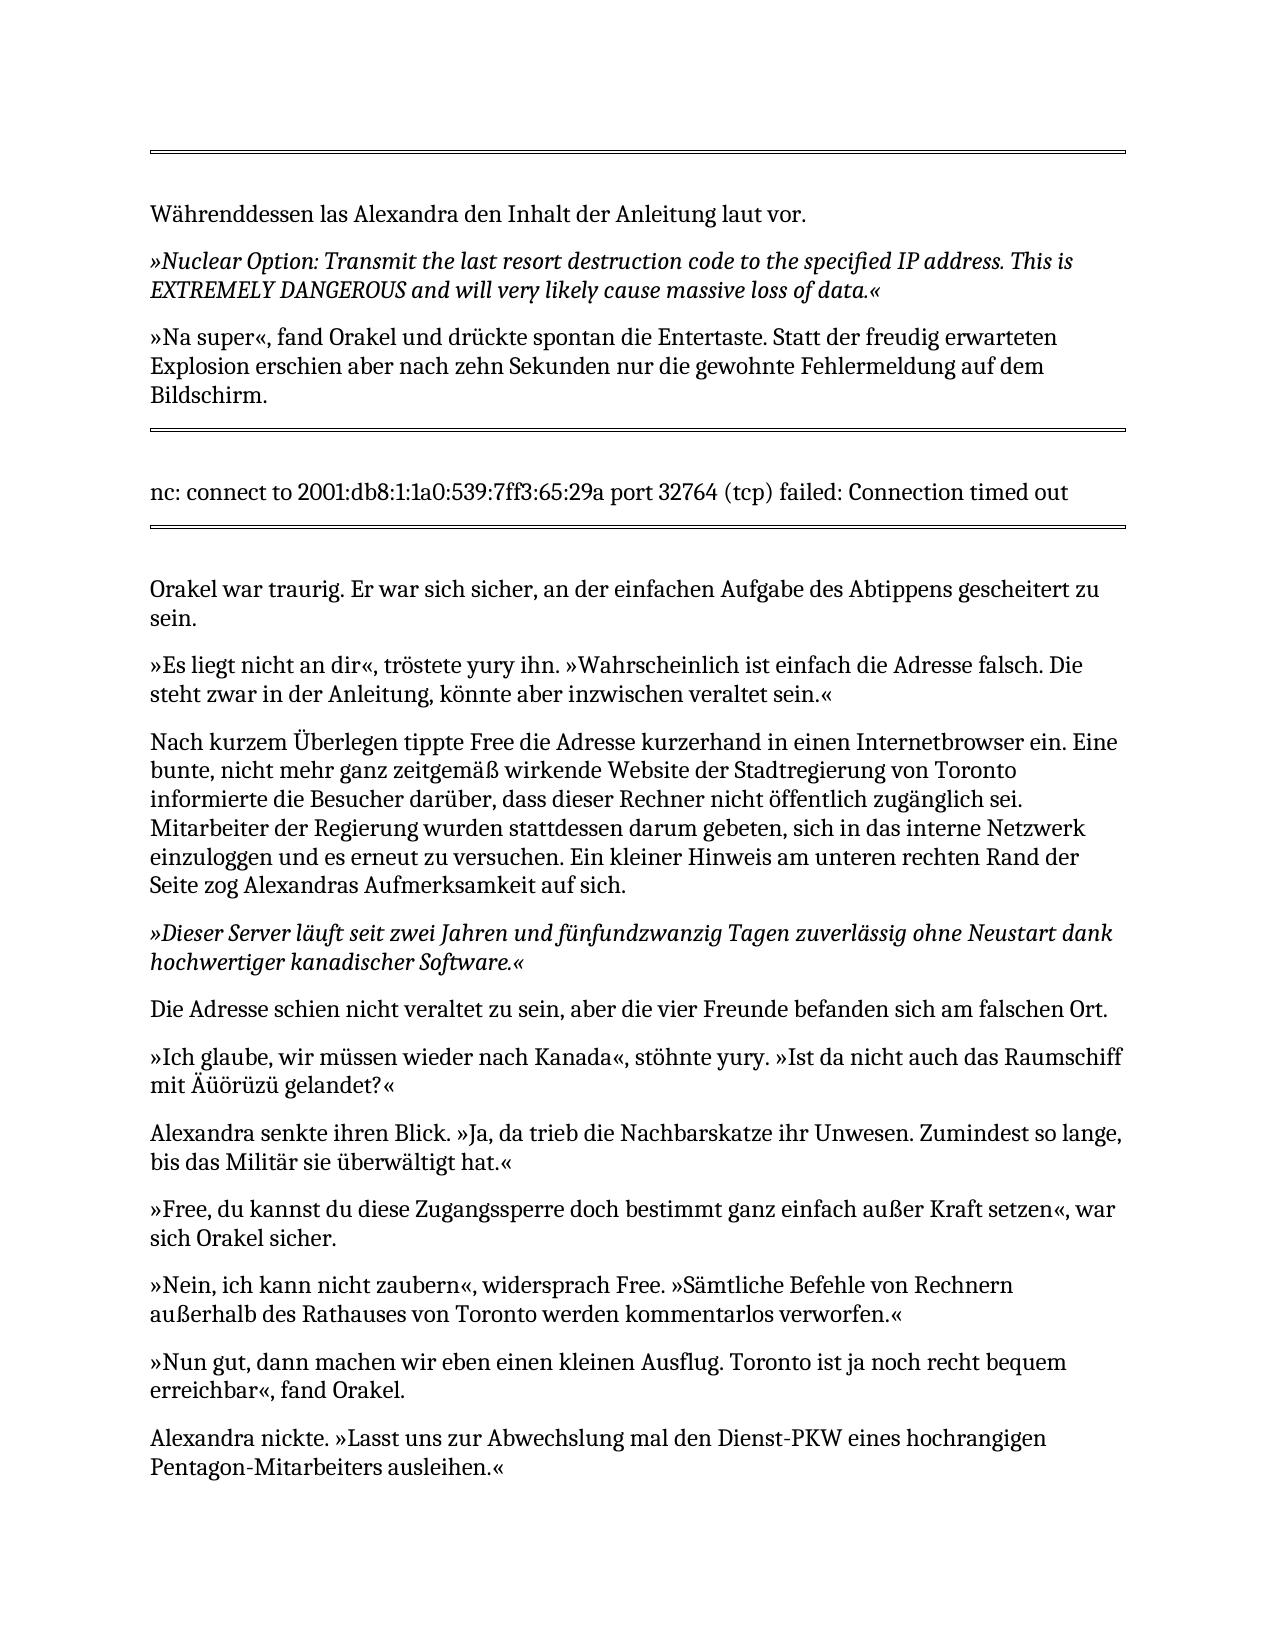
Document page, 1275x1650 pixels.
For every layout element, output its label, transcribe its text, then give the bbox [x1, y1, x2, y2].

text Nach kurzem Überlegen tippte Free die Adresse kurzerhand in einen Internetbrowser ein. Eine bunte, nicht mehr ganz zeitgemäß wirkende Website der Stadtregierung von Toronto informierte die Besucher darüber, dass dieser Rechner nicht öffentlich zugänglich sei. Mitarbeiter der Regierung wurden stattdessen darum gebeten, sich in das interne Netzwerk einzuloggen und es erneut zu versuchen. Ein kleiner Hinweis am unteren rechten Rand der Seite zog Alexandras Aufmerksamkeit auf sich. [150, 727, 1125, 900]
text »Ich glaube, wir müssen wieder nach Kanada«, stöhnte yury. »Ist da nicht auch das Raumschiff mit Äüörüzü gelandet?« [150, 1042, 1125, 1100]
text »Nun gut, dann machen wir eben einen kleinen Ausflug. Toronto ist ja noch recht bequem erreichbar«, fand Orakel. [150, 1347, 1125, 1405]
text »Nein, ich kann nicht zaubern«, widersprach Free. »Sämtliche Befehle von Rechnern außerhalb des Rathauses von Toronto werden kommentarlos verworfen.« [150, 1271, 1125, 1329]
text Orakel war traurig. Er war sich sicher, an der einfachen Aufgabe des Abtippens gescheitert zu sein. [150, 575, 1125, 632]
text »Nuclear Option: Transmit the last resort destruction code to the specified IP address. This is EXTREMELY DANGEROUS and will very likely cause massive loss of data.« [150, 247, 1125, 304]
text »Na super«, fand Orakel und drückte spontan die Entertaste. Statt der freudig erwarteten Explosion erschien aber nach zehn Sekunden nur die gewohnte Fehlermeldung auf dem Bildschirm. [150, 323, 1125, 409]
text Die Adresse schien nicht veraltet zu sein, aber die vier Freunde befanden sich am falschen Ort. [150, 995, 1125, 1024]
text Alexandra senkte ihren Blick. »Ja, da trieb die Nachbarskatze ihr Unwesen. Zumindest so lange, bis das Militär sie überwältigt hat.« [150, 1119, 1125, 1176]
text »Dieser Server läuft seit zwei Jahren und fünfundzwanzig Tagen zuverlässig ohne Neustart dank hochwertiger kanadischer Software.« [150, 919, 1125, 976]
text Alexandra nickte. »Lasst uns zur Abwechslung mal den Dienst-PKW eines hochrangigen Pentagon-Mitarbeiters ausleihen.« [150, 1424, 1125, 1481]
text nc: connect to 2001:db8:1:1a0:539:7ff3:65:29a port 32764 (tcp) failed: Connection timed out [150, 478, 1125, 507]
text »Free, du kannst du diese Zugangssperre doch bestimmt ganz einfach außer Kraft setzen«, war sich Orakel sicher. [150, 1195, 1125, 1252]
text »Es liegt nicht an dir«, tröstete yury ihn. »Wahrscheinlich ist einfach die Adresse falsch. Die steht zwar in der Anleitung, könnte aber inzwischen veraltet sein.« [150, 651, 1125, 709]
text Währenddessen las Alexandra den Inhalt der Anleitung laut vor. [150, 199, 1125, 228]
